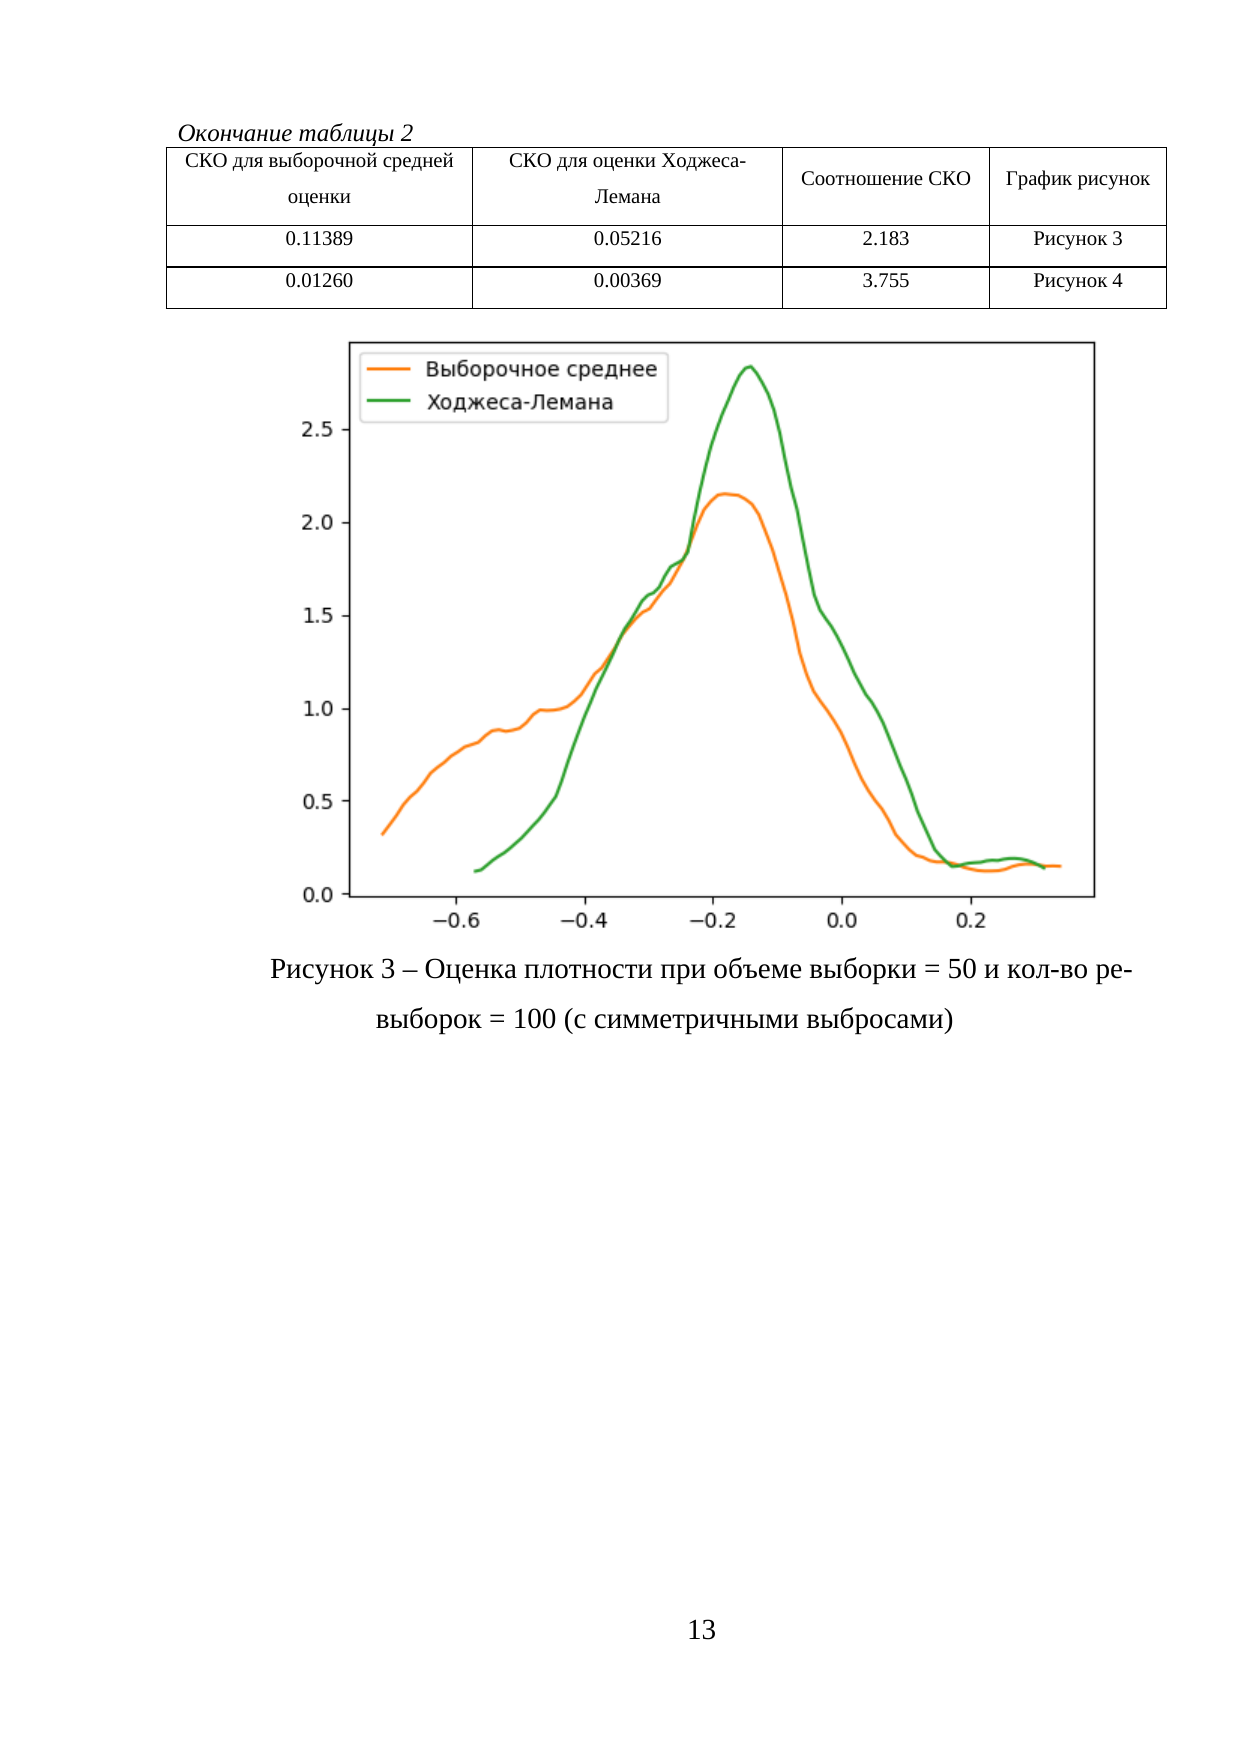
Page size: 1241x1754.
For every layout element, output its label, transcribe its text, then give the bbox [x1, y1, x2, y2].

table_header СКО для выборочной средней оценки [167, 148, 472, 225]
table_cell 0.00369 [473, 268, 782, 308]
table_cell 2.183 [783, 226, 989, 266]
table_cell Рисунок 3 [990, 226, 1166, 266]
text Окончание таблицы 2 [177, 118, 1152, 147]
table_header СКО для оценки Ходжеса-Лемана [473, 148, 782, 225]
table_header Соотношение СКО [783, 148, 989, 225]
table_cell 0.11389 [167, 226, 472, 266]
text Рисунок 3 – Оценка плотности при объеме выборки = 50 и кол-во ре-выборок = 100 (с симметричными выбросами) [177, 951, 1152, 1035]
table_header График рисунок [990, 148, 1166, 225]
picture [298, 334, 1104, 935]
table_cell 0.01260 [167, 268, 472, 308]
table_cell Рисунок 4 [990, 268, 1166, 308]
table_cell 3.755 [783, 268, 989, 308]
table_cell 0.05216 [473, 226, 782, 266]
